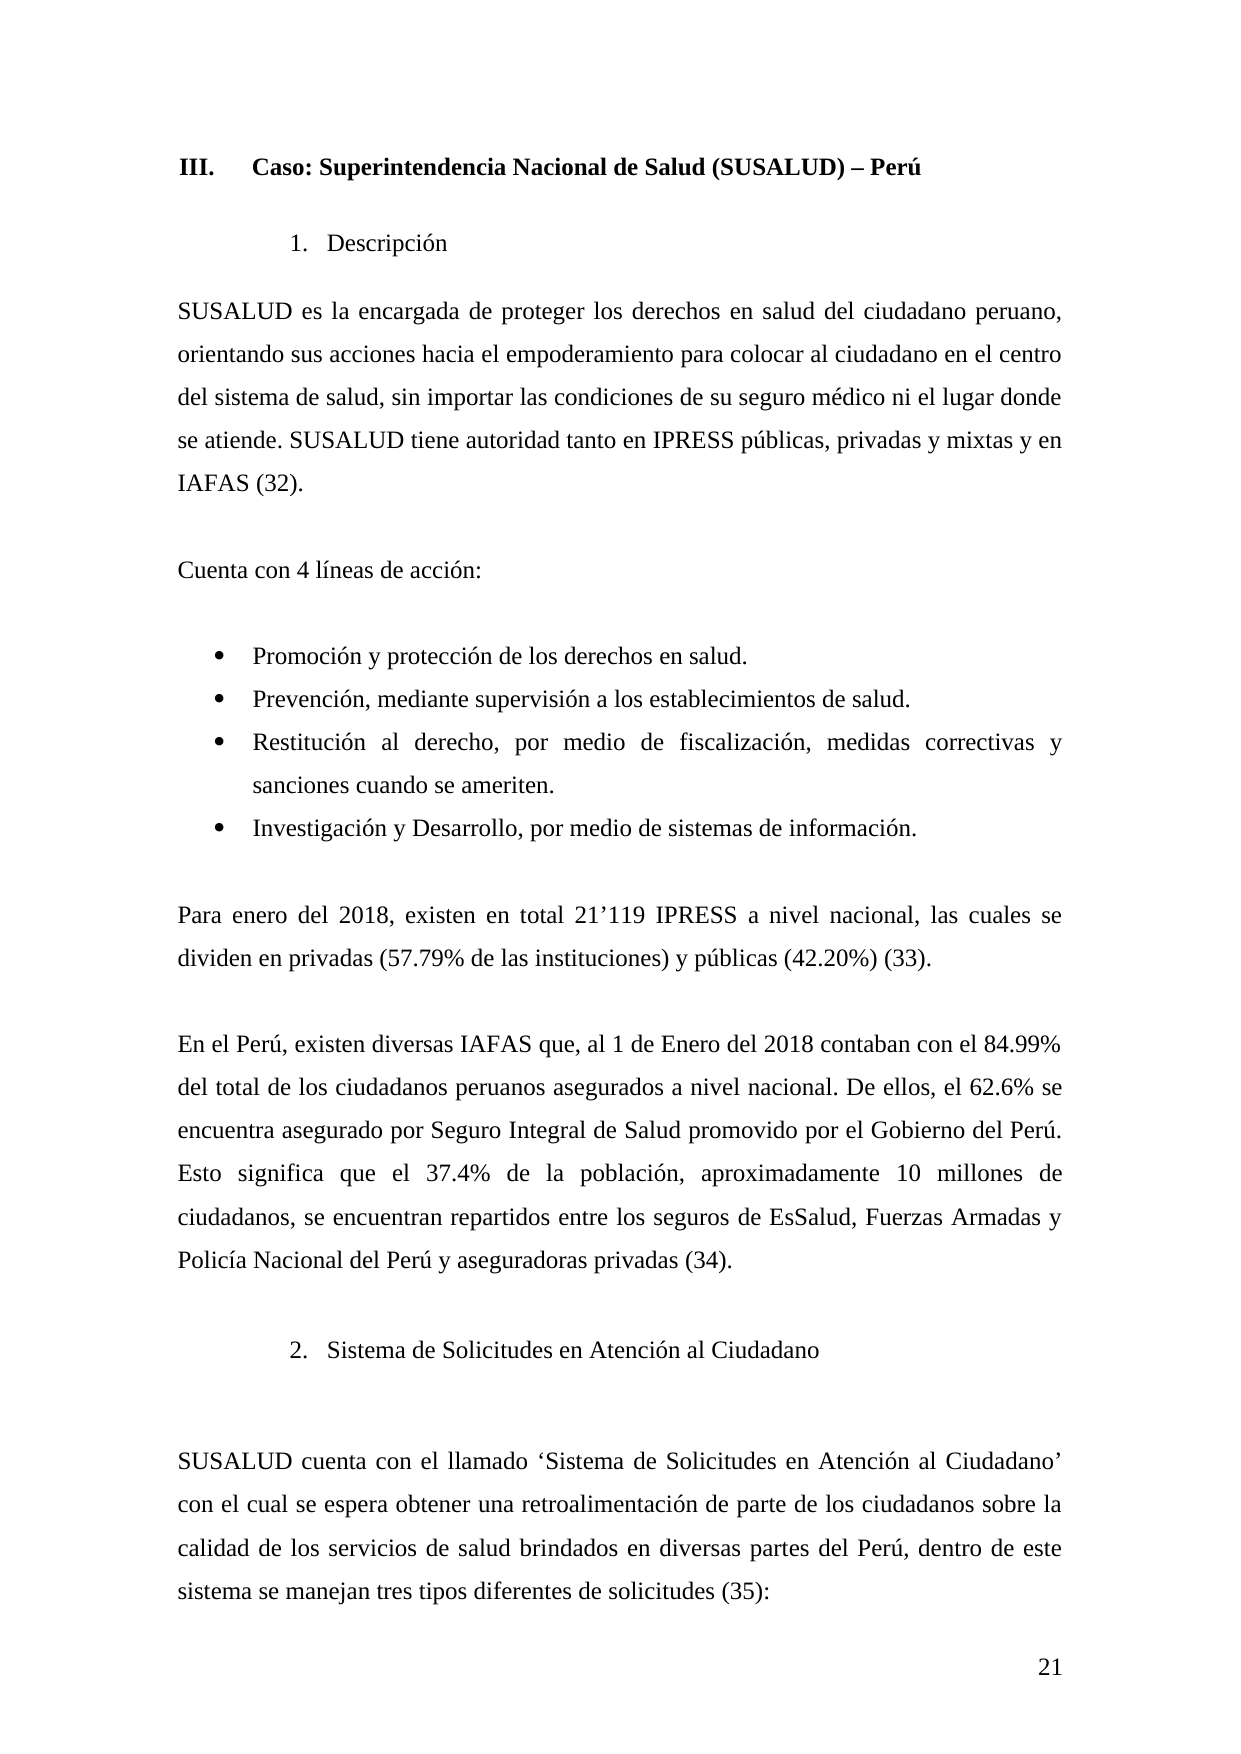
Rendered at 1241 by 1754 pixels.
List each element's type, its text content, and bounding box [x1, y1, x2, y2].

list Investigación y Desarrollo, por medio de sistemas de información. [215, 813, 1063, 842]
text En el Perú, existen diversas IAFAS que, al 1 de Enero del 2018 contaban con el 84.99% del total de los ciudadanos peruanos asegurados a nivel nacional. De ellos, el 62.6% se encuentra asegurado por Seguro Integral de Salud promovido por el Gobierno del Perú. Esto significa que el 37.4% de la población, aproximadamente 10 millones de ciudadanos, se encuentran repartidos entre los seguros de EsSalud, Fuerzas Armadas y Policía Nacional del Perú y aseguradoras privadas (34). [177, 1029, 1063, 1273]
subtitle Caso: Superintendencia Nacional de Salud (SUSALUD) – Perú [214, 152, 1063, 181]
subtitle Descripción [289, 228, 1063, 257]
list Restitución al derecho, por medio de fiscalización, medidas correctivas y sanciones cuando se ameriten. [215, 727, 1063, 799]
list Promoción y protección de los derechos en salud. [215, 641, 1063, 670]
subtitle Sistema de Solicitudes en Atención al Ciudadano [289, 1335, 1063, 1364]
text Para enero del 2018, existen en total 21’119 IPRESS a nivel nacional, las cuales se dividen en privadas (57.79% de las instituciones) y públicas (42.20%) (33). [177, 900, 1063, 972]
list Prevención, mediante supervisión a los establecimientos de salud. [215, 684, 1063, 713]
text SUSALUD es la encargada de proteger los derechos en salud del ciudadano peruano, orientando sus acciones hacia el empoderamiento para colocar al ciudadano en el centro del sistema de salud, sin importar las condiciones de su seguro médico ni el lugar donde se atiende. SUSALUD tiene autoridad tanto en IPRESS públicas, privadas y mixtas y en IAFAS (32). [177, 296, 1063, 497]
text Cuenta con 4 líneas de acción: [177, 555, 1063, 583]
text SUSALUD cuenta con el llamado ‘Sistema de Solicitudes en Atención al Ciudadano’ con el cual se espera obtener una retroalimentación de parte de los ciudadanos sobre la calidad de los servicios de salud brindados en diversas partes del Perú, dentro de este sistema se manejan tres tipos diferentes de solicitudes (35): [177, 1446, 1063, 1604]
